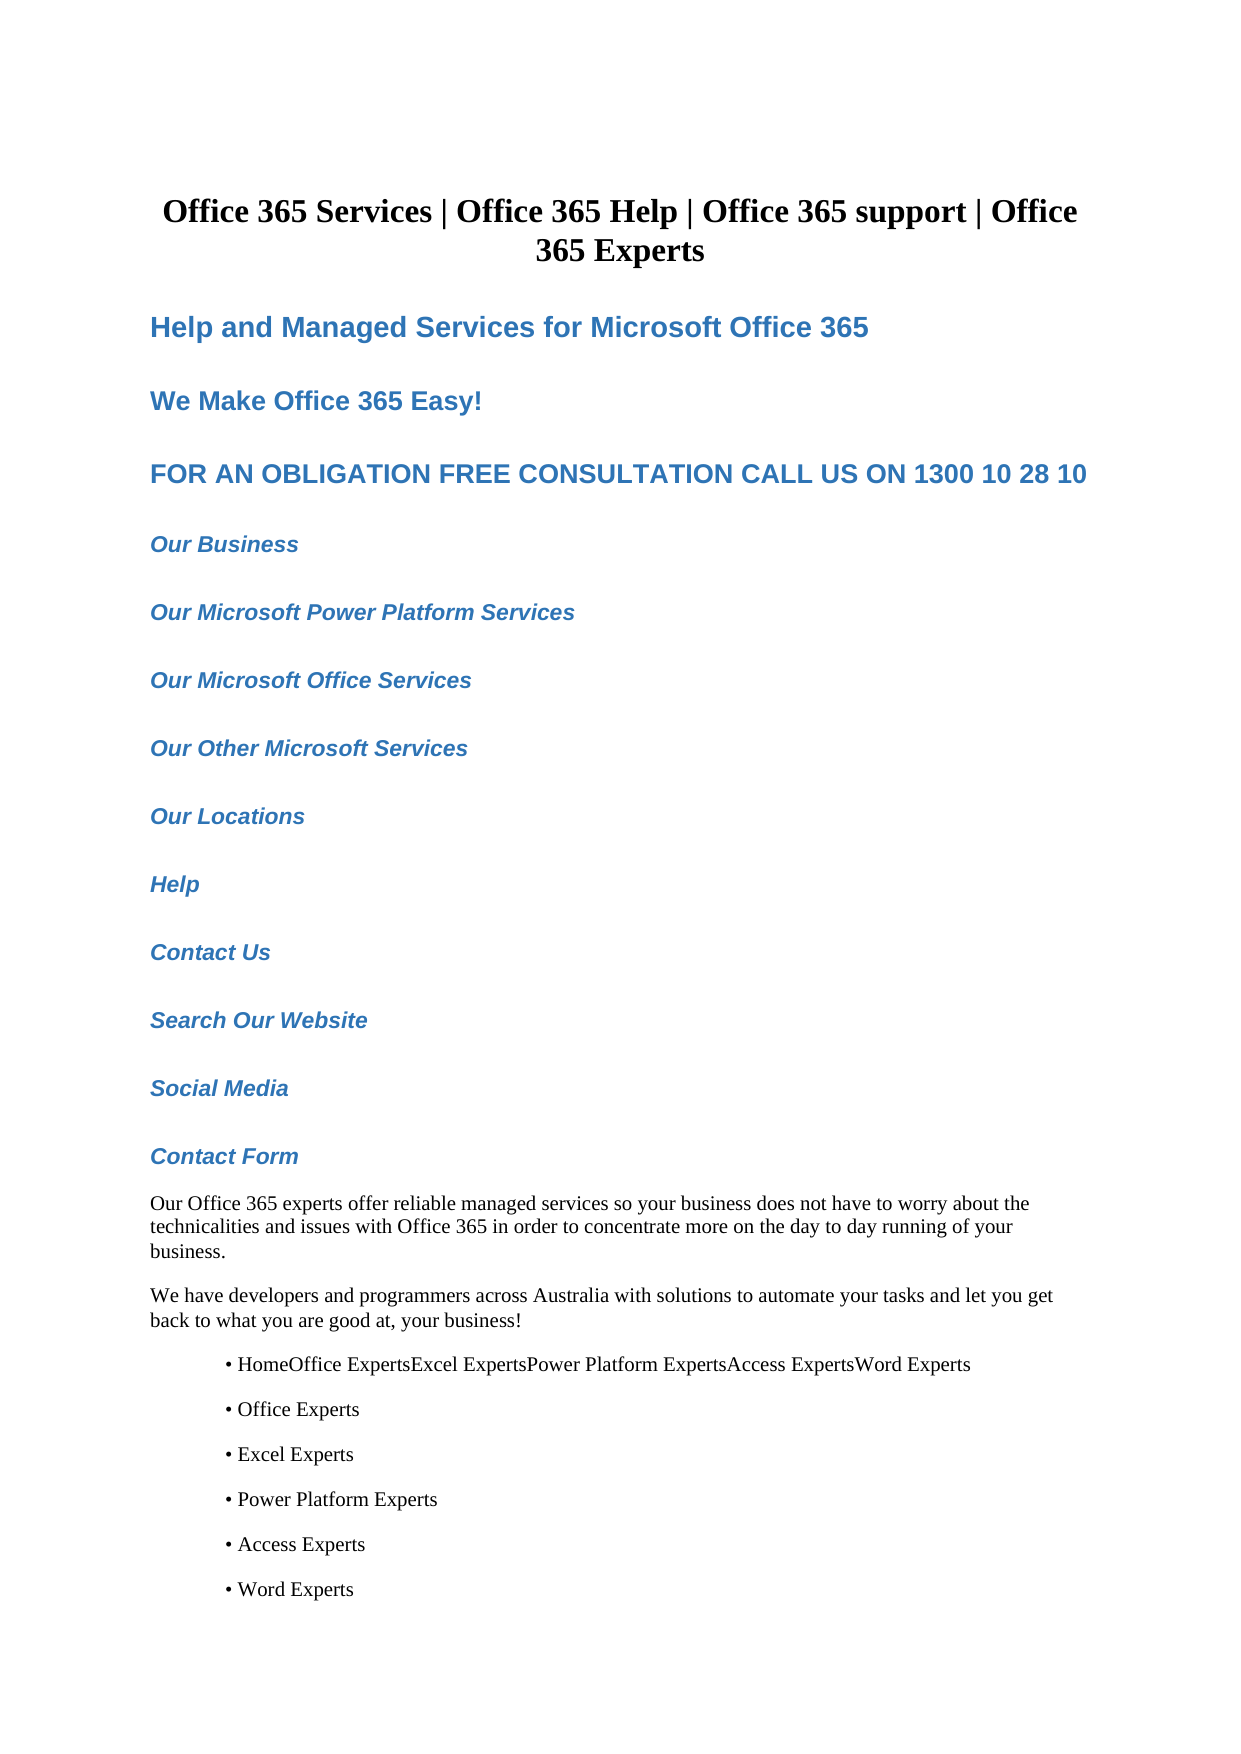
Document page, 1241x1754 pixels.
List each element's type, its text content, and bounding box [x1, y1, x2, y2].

subtitle Contact Us [150, 939, 1090, 966]
subtitle Help and Managed Services for Microsoft Office 365 [150, 310, 1090, 343]
subtitle We Make Office 365 Easy! [150, 385, 1090, 416]
subtitle Social Media [150, 1075, 1090, 1102]
text • Access Experts [225, 1532, 1090, 1556]
subtitle FOR AN OBLIGATION FREE CONSULTATION CALL US ON 1300 10 28 10 [150, 458, 1090, 489]
subtitle Search Our Website [150, 1007, 1090, 1033]
text • Power Platform Experts [225, 1487, 1090, 1511]
subtitle Help [150, 871, 1090, 897]
text We have developers and programmers across Australia with solutions to automate your tasks and let you get back to what you are good at, your business! [150, 1283, 1090, 1332]
subtitle Contact Form [150, 1143, 1090, 1169]
text • HomeOffice ExpertsExcel ExpertsPower Platform ExpertsAccess ExpertsWord Experts [225, 1352, 1090, 1376]
subtitle Our Locations [150, 803, 1090, 829]
subtitle Our Business [150, 531, 1090, 557]
subtitle Our Microsoft Office Services [150, 667, 1090, 693]
text • Office Experts [225, 1397, 1090, 1421]
text Office 365 Services | Office 365 Help | Office 365 support | Office 365 Experts [150, 192, 1090, 268]
text • Word Experts [225, 1577, 1090, 1601]
text Our Office 365 experts offer reliable managed services so your business does not have to worry about the technicalities and issues with Office 365 in order to concentrate more on the day to day running of your business. [150, 1190, 1090, 1263]
subtitle Our Other Microsoft Services [150, 735, 1090, 761]
text • Excel Experts [225, 1442, 1090, 1466]
subtitle Our Microsoft Power Platform Services [150, 599, 1090, 625]
